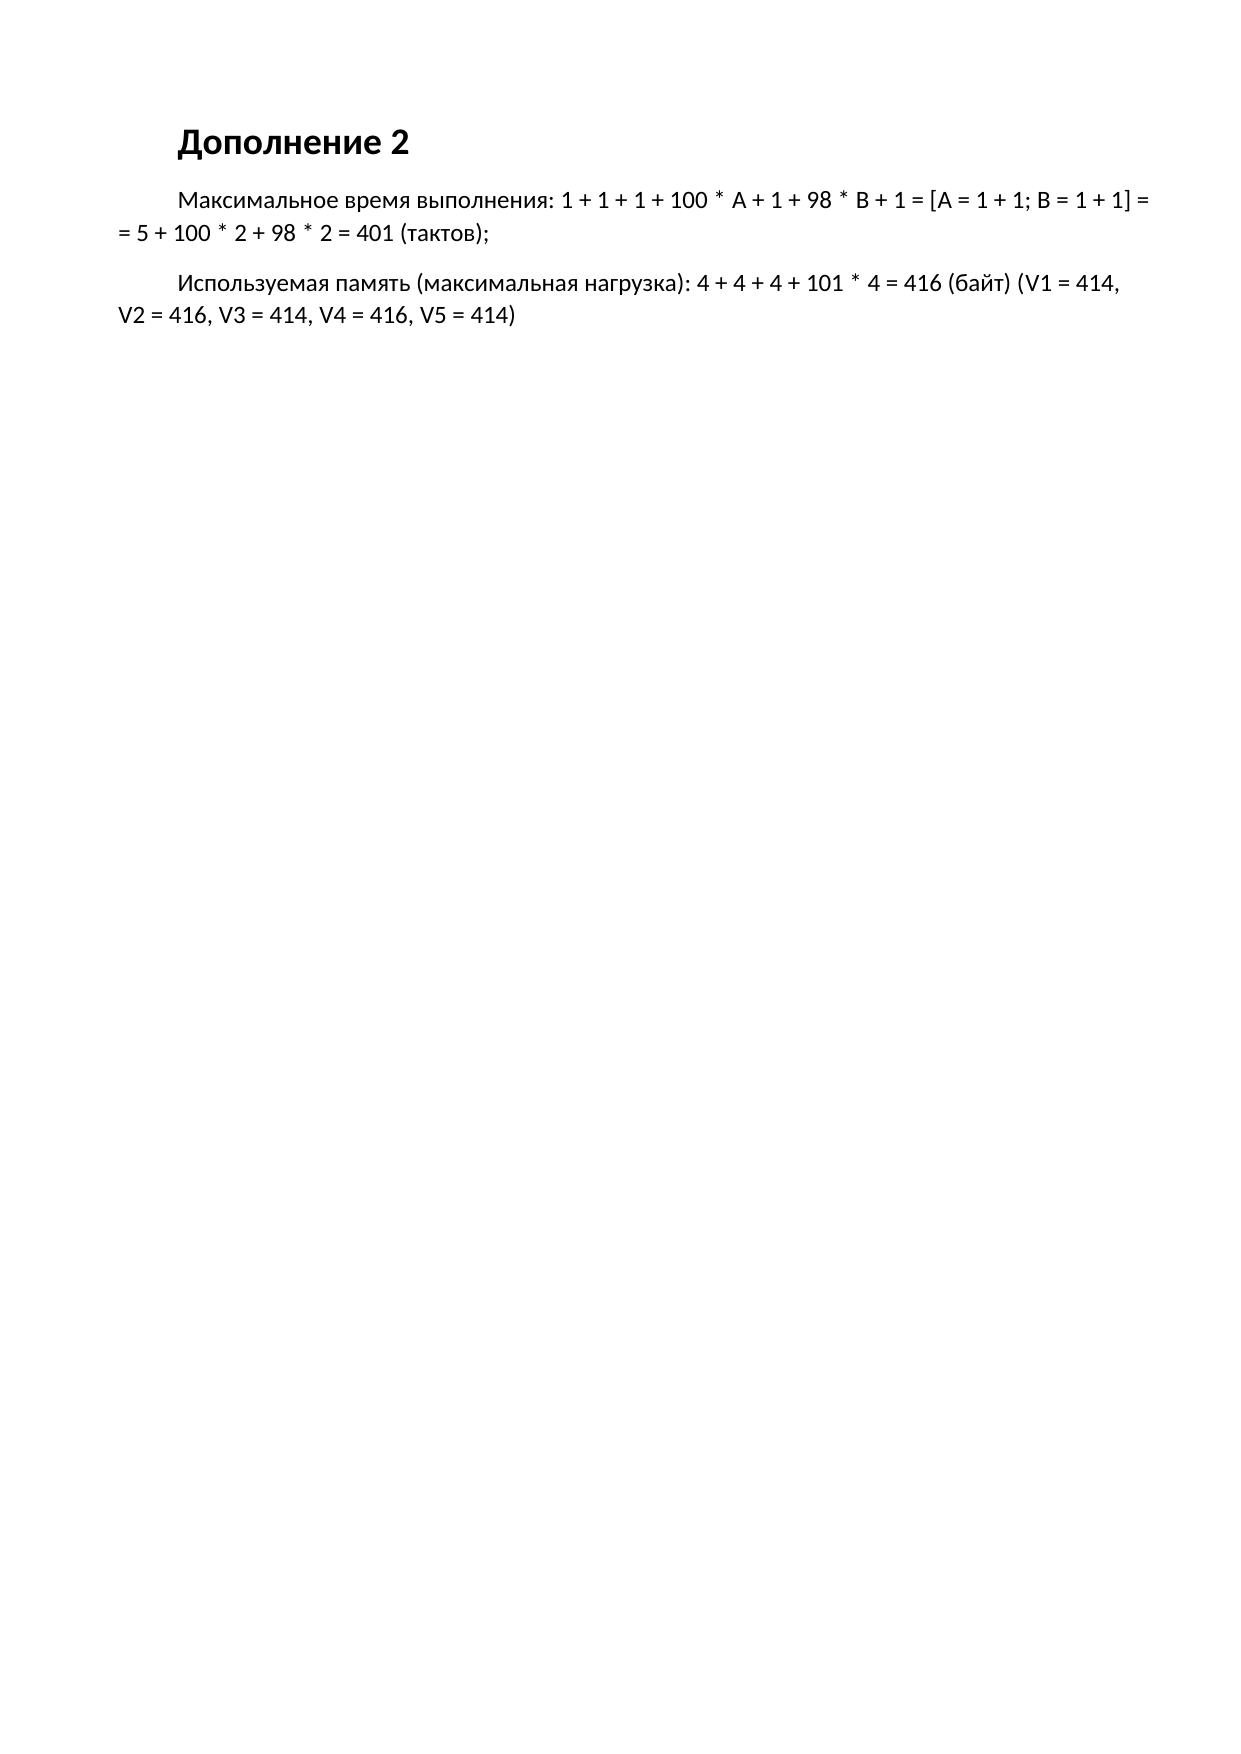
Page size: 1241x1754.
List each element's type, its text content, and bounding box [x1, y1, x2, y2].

text Максимальное время выполнения: 1 + 1 + 1 + 100 * A + 1 + 98 * B + 1 = [A = 1 + 1; B = 1 + 1] = = 5 + 100 * 2 + 98 * 2 = 401 (тактов); [118, 184, 1152, 248]
text Дополнение 2 [118, 118, 1152, 164]
text Используемая память (максимальная нагрузка): 4 + 4 + 4 + 101 * 4 = 416 (байт) (V1 = 414, V2 = 416, V3 = 414, V4 = 416, V5 = 414) [118, 267, 1152, 330]
